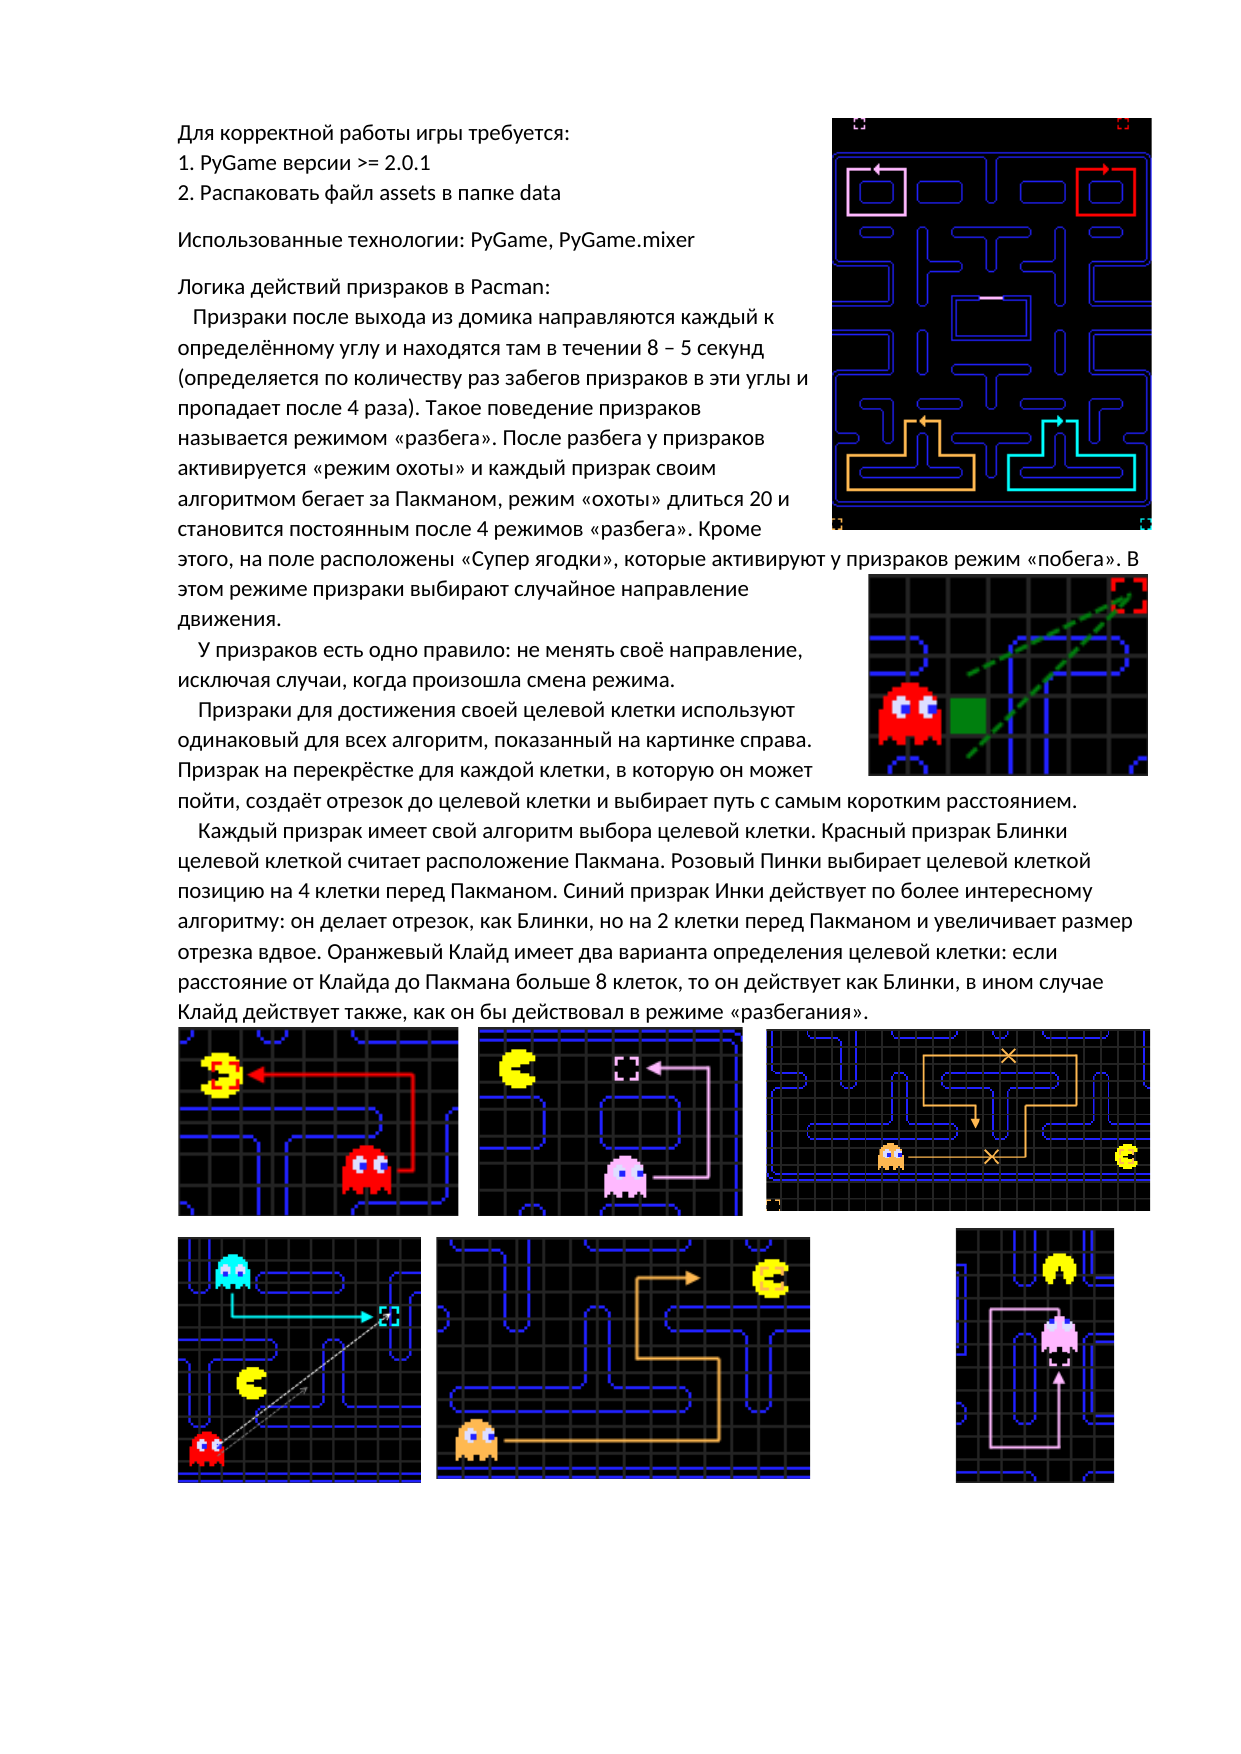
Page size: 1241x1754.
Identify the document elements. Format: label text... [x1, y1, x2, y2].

picture [765, 1029, 1150, 1211]
picture [832, 118, 1152, 530]
picture [954, 1228, 1114, 1481]
picture [477, 1027, 743, 1215]
picture [177, 1237, 421, 1481]
text Использованные технологии: PyGame, PyGame.mixer [177, 225, 832, 253]
text Для корректной работы игры требуется: 1. PyGame версии >= 2.0.1 2. Распаковать файл assets в папке data [177, 118, 832, 207]
picture [177, 1027, 458, 1214]
picture [866, 574, 1147, 775]
picture [435, 1237, 810, 1478]
text Логика действий призраков в Pacman: Призраки после выхода из домика направляются каждый к определённому углу и находятся там в течении 8 – 5 секунд (определяется по количеству раз забегов призраков в эти углы и пропадает после 4 раза). Такое поведение призраков называется режимом «разбега». После разбега у призраков активируется «режим охоты» и каждый призрак своим алгоритмом бегает за Пакманом, режим «охоты» длиться 20 и становится постоянным после 4 режимов «разбега». Кроме этого, на поле расположены «Супер ягодки», которые активируют у призраков режим «побега». В этом режиме призраки выбирают случайное направление движения. У призраков есть одно правило: не менять своё направление, исключая случаи, когда произошла смена режима. Призраки для достижения своей целевой клетки используют одинаковый для всех алгоритм, показанный на картинке справа. Призрак на перекрёстке для каждой клетки, в которую он может пойти, создаёт отрезок до целевой клетки и выбирает путь с самым коротким расстоянием. Каждый призрак имеет свой алгоритм выбора целевой клетки. Красный призрак Блинки целевой клеткой считает расположение Пакмана. Розовый Пинки выбирает целевой клеткой позицию на 4 клетки перед Пакманом. Синий призрак Инки действует по более интересному алгоритму: он делает отрезок, как Блинки, но на 2 клетки перед Пакманом и увеличивает размер отрезка вдвое. Оранжевый Клайд имеет два варианта определения целевой клетки: если расстояние от Клайда до Пакмана больше 8 клеток, то он действует как Блинки, в ином случае Клайд действует также, как он бы действовал в режиме «разбегания». [177, 272, 1152, 1025]
